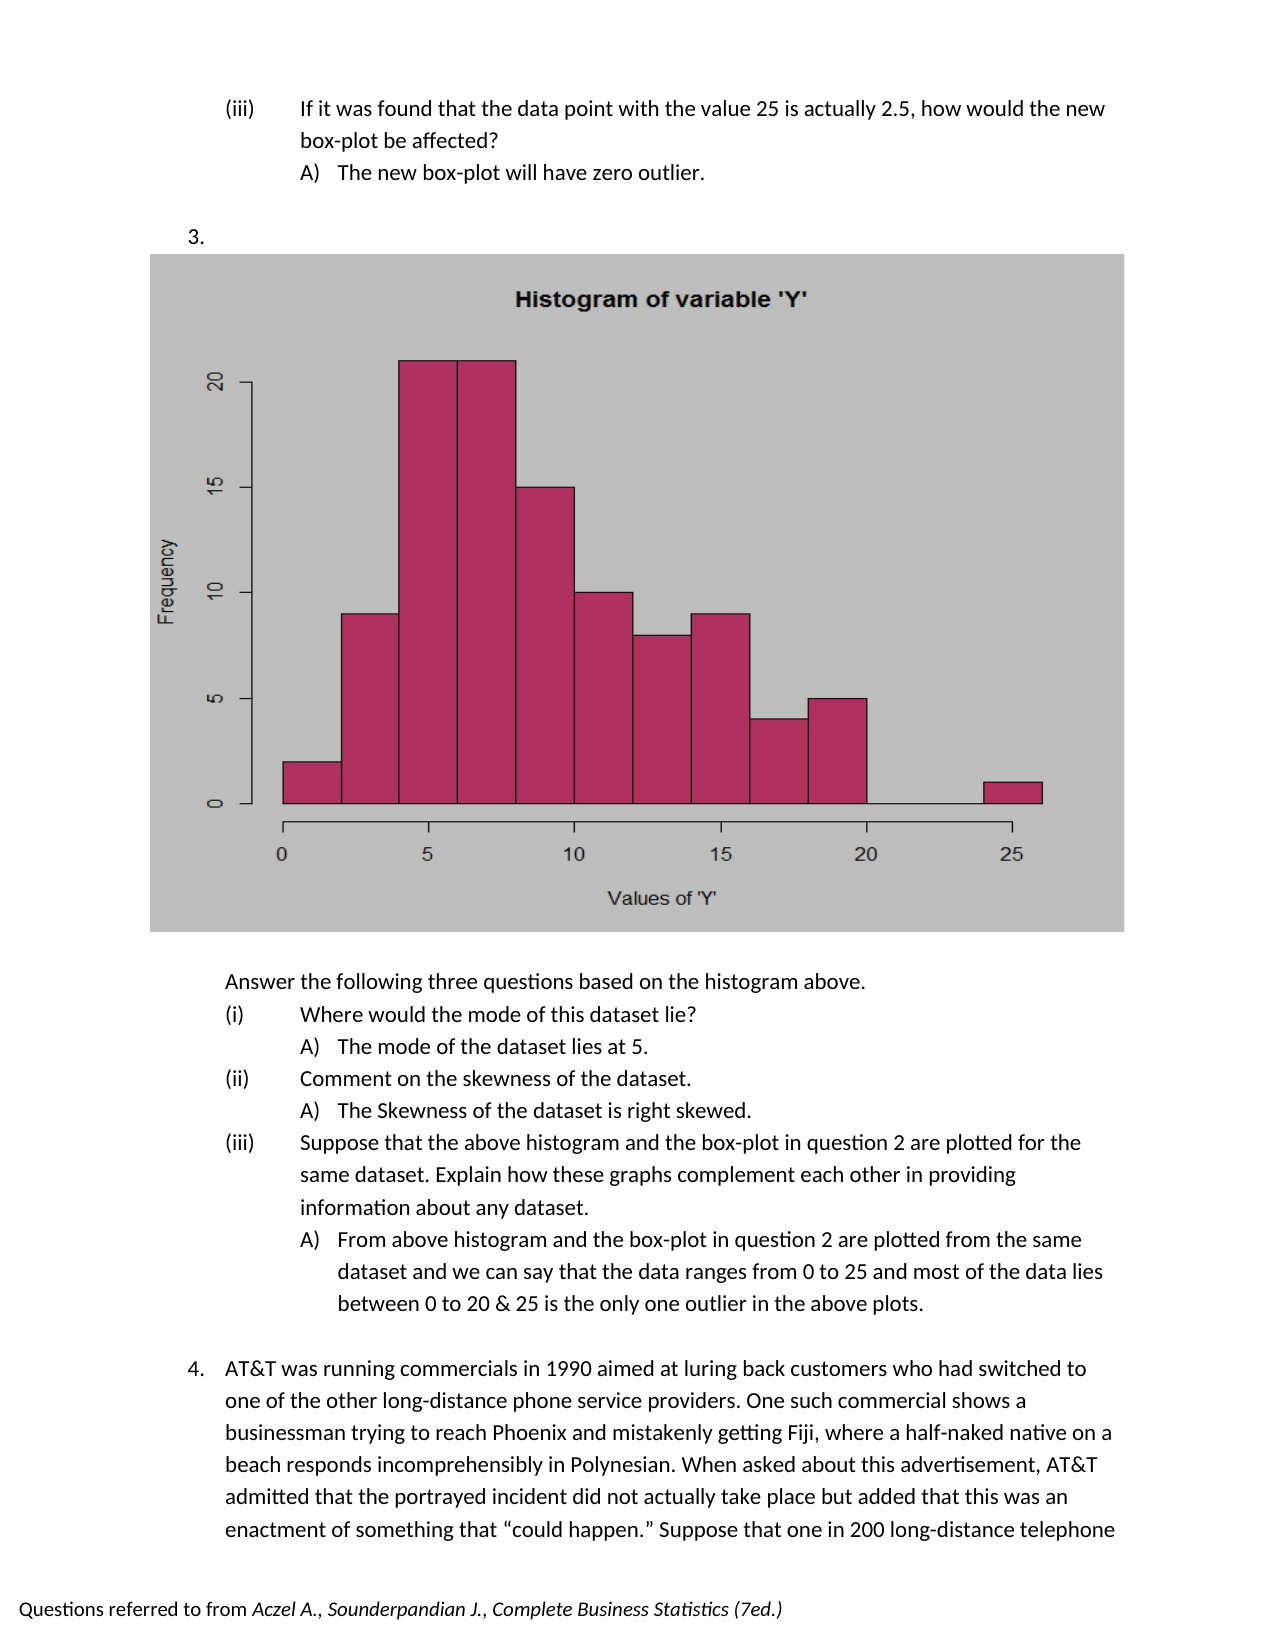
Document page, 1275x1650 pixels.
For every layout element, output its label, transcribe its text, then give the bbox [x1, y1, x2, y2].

list The Skewness of the dataset is right skewed. [300, 1096, 1125, 1124]
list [187, 1354, 1125, 1543]
list From above histogram and the box-plot in question 2 are plotted from the same dataset and we can say that the data ranges from 0 to 25 and most of the data lies between 0 to 20 & 25 is the only one outlier in the above plots. [300, 1225, 1125, 1317]
list Suppose that the above histogram and the box-plot in question 2 are plotted for the same dataset. Explain how these graphs complement each other in providing information about any dataset. [225, 1128, 1125, 1221]
list The new box-plot will have zero outlier. [300, 158, 1125, 186]
list If it was found that the data point with the value 25 is actually 2.5, how would the new box-plot be affected? [225, 94, 1125, 154]
list The mode of the dataset lies at 5. [300, 1032, 1125, 1060]
list Where would the mode of this dataset lie? [225, 1000, 1125, 1028]
picture [150, 254, 1125, 932]
list Comment on the skewness of the dataset. [225, 1064, 1125, 1092]
list Answer the following three questions based on the histogram above. [225, 967, 1125, 996]
